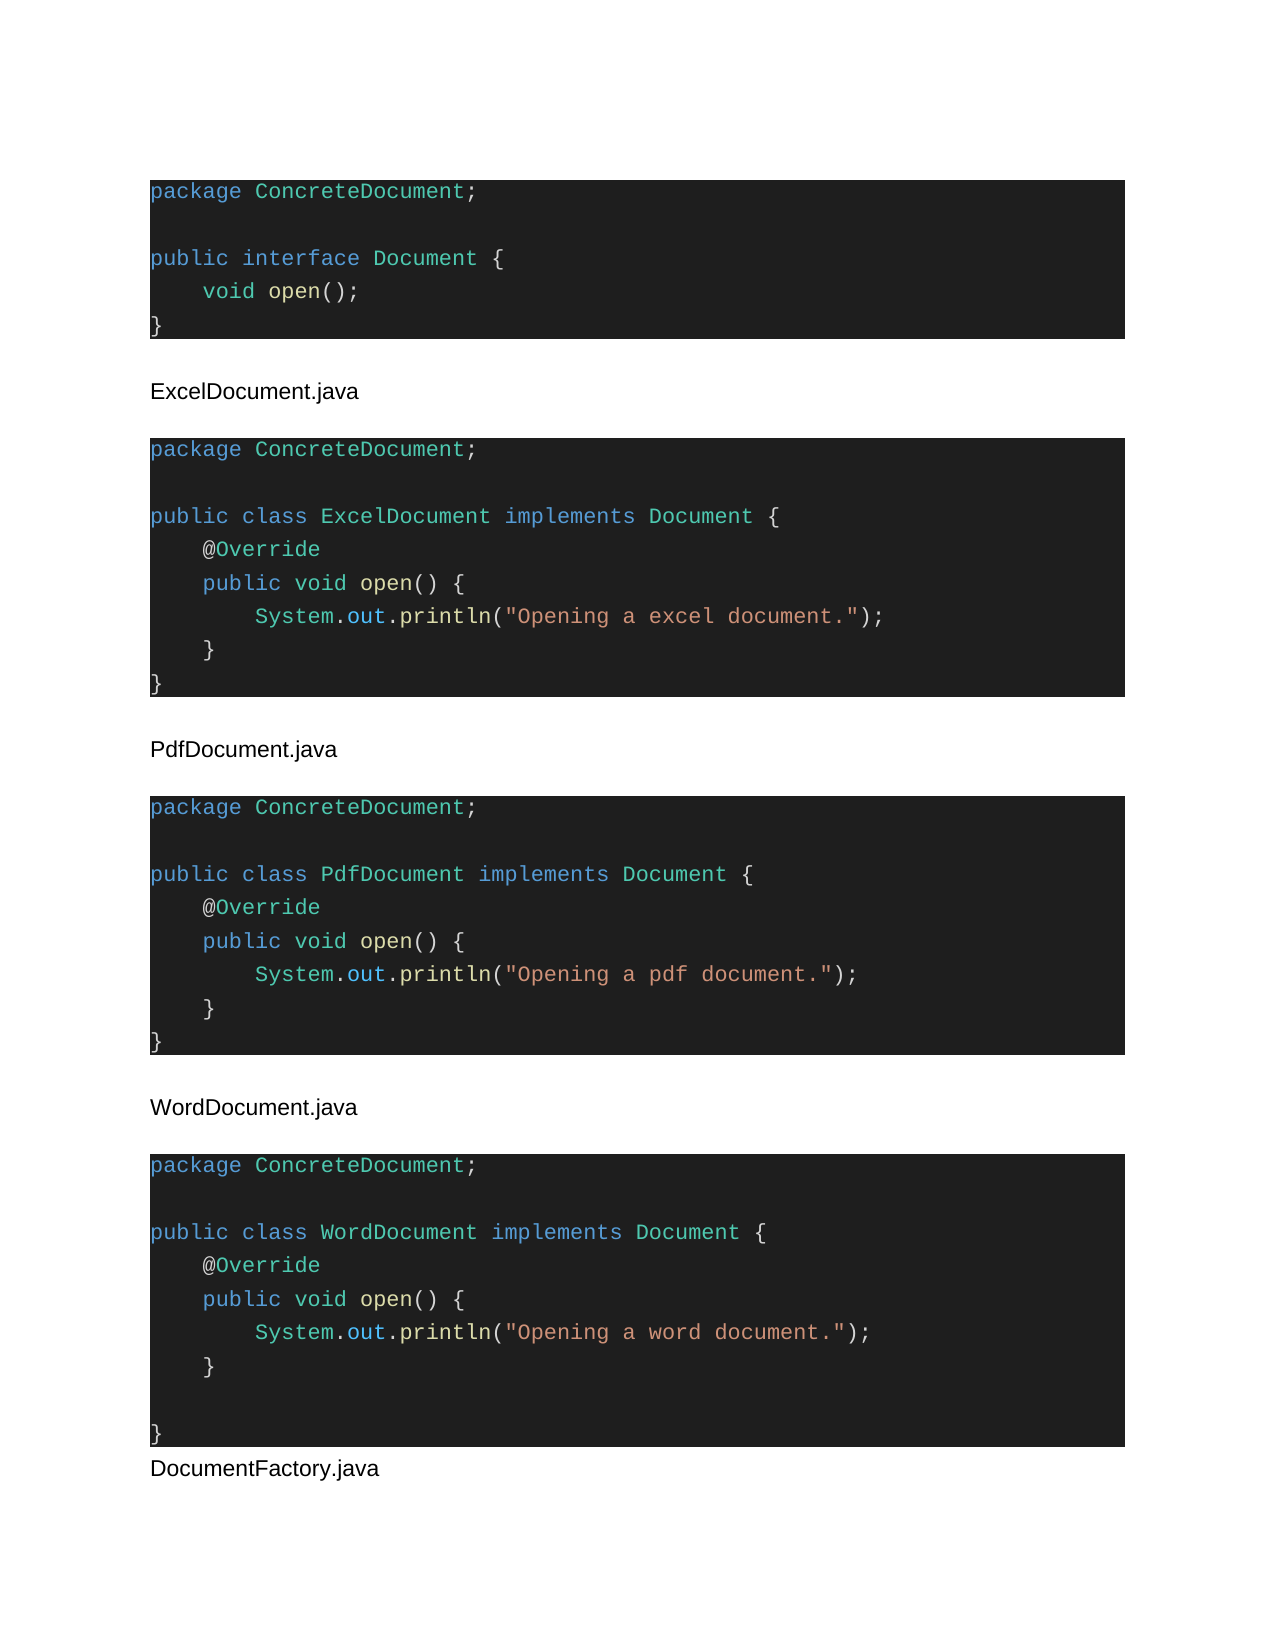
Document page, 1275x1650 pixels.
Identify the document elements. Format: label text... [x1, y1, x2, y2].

text public void open() { [150, 572, 1125, 597]
text public class WordDocument implements Document { [150, 1221, 1125, 1246]
text void open(); [150, 281, 1125, 305]
text package ConcreteDocument; [150, 180, 1125, 205]
text public void open() { [150, 930, 1125, 955]
text @Override [150, 896, 1125, 921]
text ExcelDocument.java [150, 378, 1125, 404]
text } [150, 639, 1125, 663]
text public class ExcelDocument implements Document { [150, 505, 1125, 530]
text DocumentFactory.java [150, 1455, 1125, 1482]
text package ConcreteDocument; [150, 796, 1125, 821]
text } [150, 1355, 1125, 1380]
text WordDocument.java [150, 1094, 1125, 1120]
text package ConcreteDocument; [150, 1154, 1125, 1179]
text System.out.println("Opening a word document."); [150, 1321, 1125, 1346]
text } [150, 672, 1125, 697]
text System.out.println("Opening a pdf document."); [150, 963, 1125, 988]
text public class PdfDocument implements Document { [150, 863, 1125, 888]
text } [150, 997, 1125, 1022]
text public interface Document { [150, 247, 1125, 272]
text System.out.println("Opening a excel document."); [150, 605, 1125, 630]
text @Override [150, 538, 1125, 563]
text package ConcreteDocument; [150, 438, 1125, 463]
text } [150, 1030, 1125, 1055]
text PdfDocument.java [150, 736, 1125, 762]
text @Override [150, 1254, 1125, 1279]
text public void open() { [150, 1288, 1125, 1313]
text } [150, 314, 1125, 339]
text } [150, 1422, 1125, 1447]
